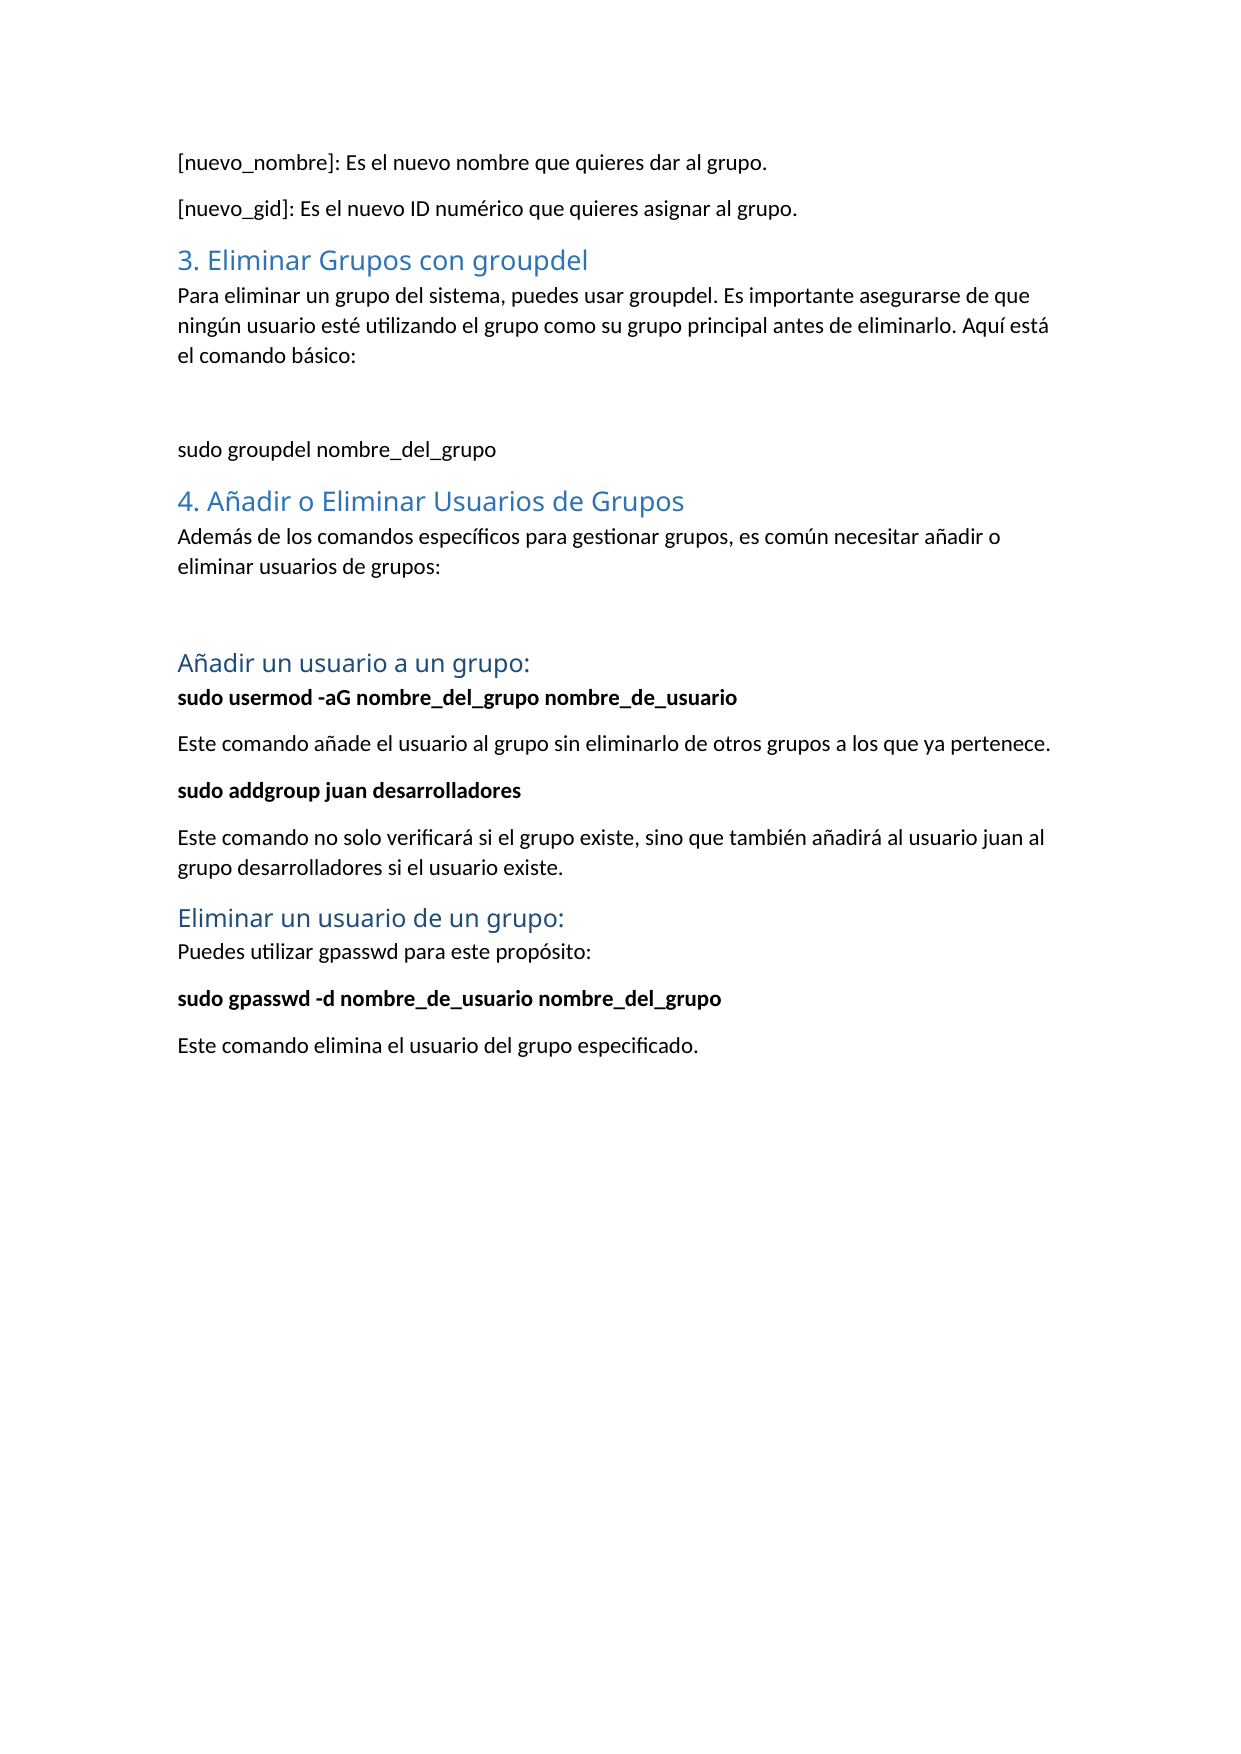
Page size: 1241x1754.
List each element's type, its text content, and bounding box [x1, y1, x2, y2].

text Este comando añade el usuario al grupo sin eliminarlo de otros grupos a los que ya pertenece. [177, 729, 1063, 758]
text [nuevo_nombre]: Es el nuevo nombre que quieres dar al grupo. [177, 148, 1063, 176]
text sudo addgroup juan desarrolladores [177, 776, 1063, 804]
subtitle 4. Añadir o Eliminar Usuarios de Grupos [177, 482, 1063, 519]
text Además de los comandos específicos para gestionar grupos, es común necesitar añadir o eliminar usuarios de grupos: [177, 522, 1063, 580]
text sudo usermod -aG nombre_del_grupo nombre_de_usuario [177, 683, 1063, 711]
text Para eliminar un grupo del sistema, puedes usar groupdel. Es importante asegurarse de que ningún usuario esté utilizando el grupo como su grupo principal antes de eliminarlo. Aquí está el comando básico: [177, 281, 1063, 369]
text sudo gpasswd -d nombre_de_usuario nombre_del_grupo [177, 984, 1063, 1012]
subtitle 3. Eliminar Grupos con groupdel [177, 241, 1063, 278]
text Este comando elimina el usuario del grupo especificado. [177, 1031, 1063, 1059]
text Puedes utilizar gpasswd para este propósito: [177, 937, 1063, 965]
text [nuevo_gid]: Es el nuevo ID numérico que quieres asignar al grupo. [177, 194, 1063, 222]
text sudo groupdel nombre_del_grupo [177, 435, 1063, 463]
subtitle Añadir un usuario a un grupo: [177, 646, 1063, 680]
subtitle Eliminar un usuario de un grupo: [177, 900, 1063, 934]
text Este comando no solo verificará si el grupo existe, sino que también añadirá al usuario juan al grupo desarrolladores si el usuario existe. [177, 823, 1063, 882]
